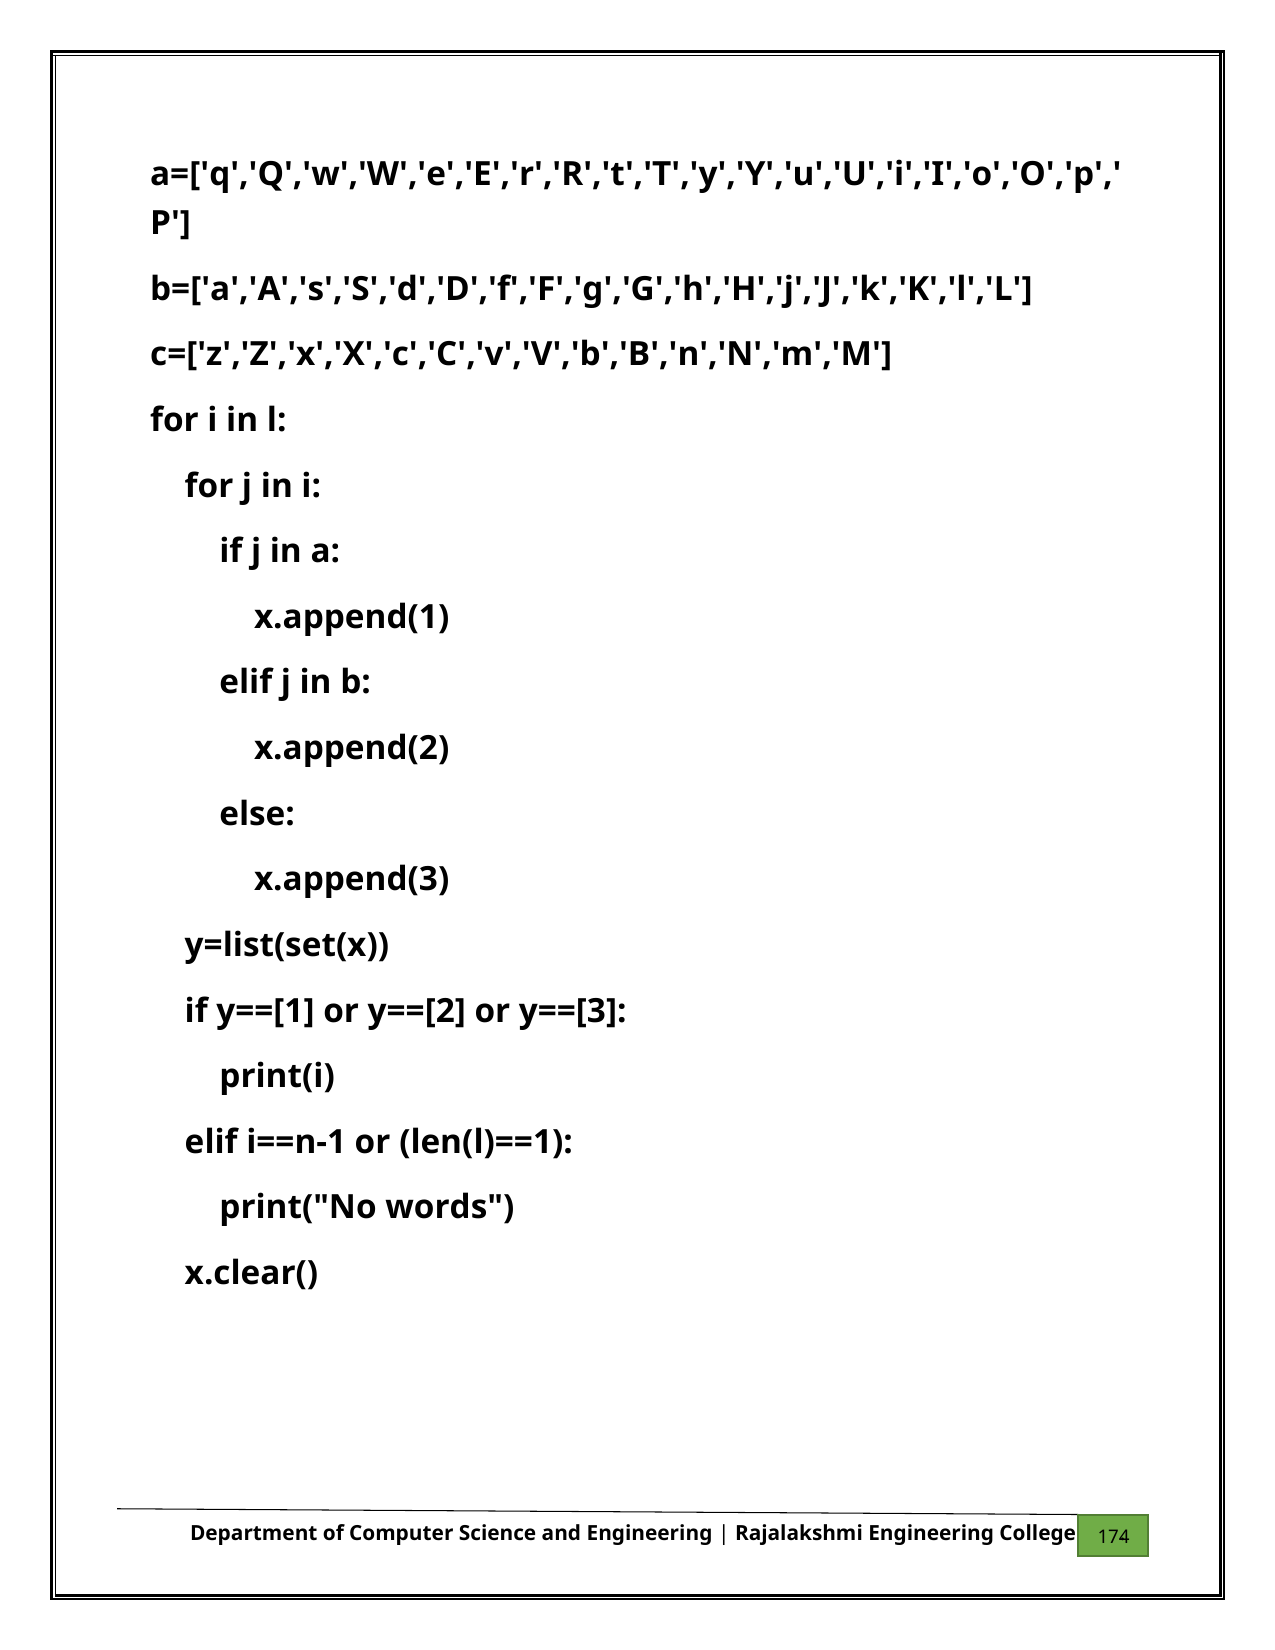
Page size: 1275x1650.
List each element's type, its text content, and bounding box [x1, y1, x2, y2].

text b=['a','A','s','S','d','D','f','F','g','G','h','H','j','J','k','K','l','L'] [150, 264, 1125, 310]
text if y==[1] or y==[2] or y==[3]: [150, 986, 1125, 1032]
text for i in l: [150, 396, 1125, 441]
text x.append(2) [150, 724, 1125, 769]
text elif j in b: [150, 658, 1125, 704]
text x.append(1) [150, 593, 1125, 638]
text x.clear() [150, 1249, 1125, 1294]
text if j in a: [150, 527, 1125, 572]
text print("No words") [150, 1183, 1125, 1229]
text elif i==n-1 or (len(l)==1): [150, 1118, 1125, 1163]
text x.append(3) [150, 855, 1125, 901]
text for j in i: [150, 461, 1125, 507]
text else: [150, 789, 1125, 835]
text a=['q','Q','w','W','e','E','r','R','t','T','y','Y','u','U','i','I','o','O','p','P'] [150, 150, 1125, 244]
text y=list(set(x)) [150, 921, 1125, 966]
text c=['z','Z','x','X','c','C','v','V','b','B','n','N','m','M'] [150, 330, 1125, 376]
text print(i) [150, 1052, 1125, 1097]
